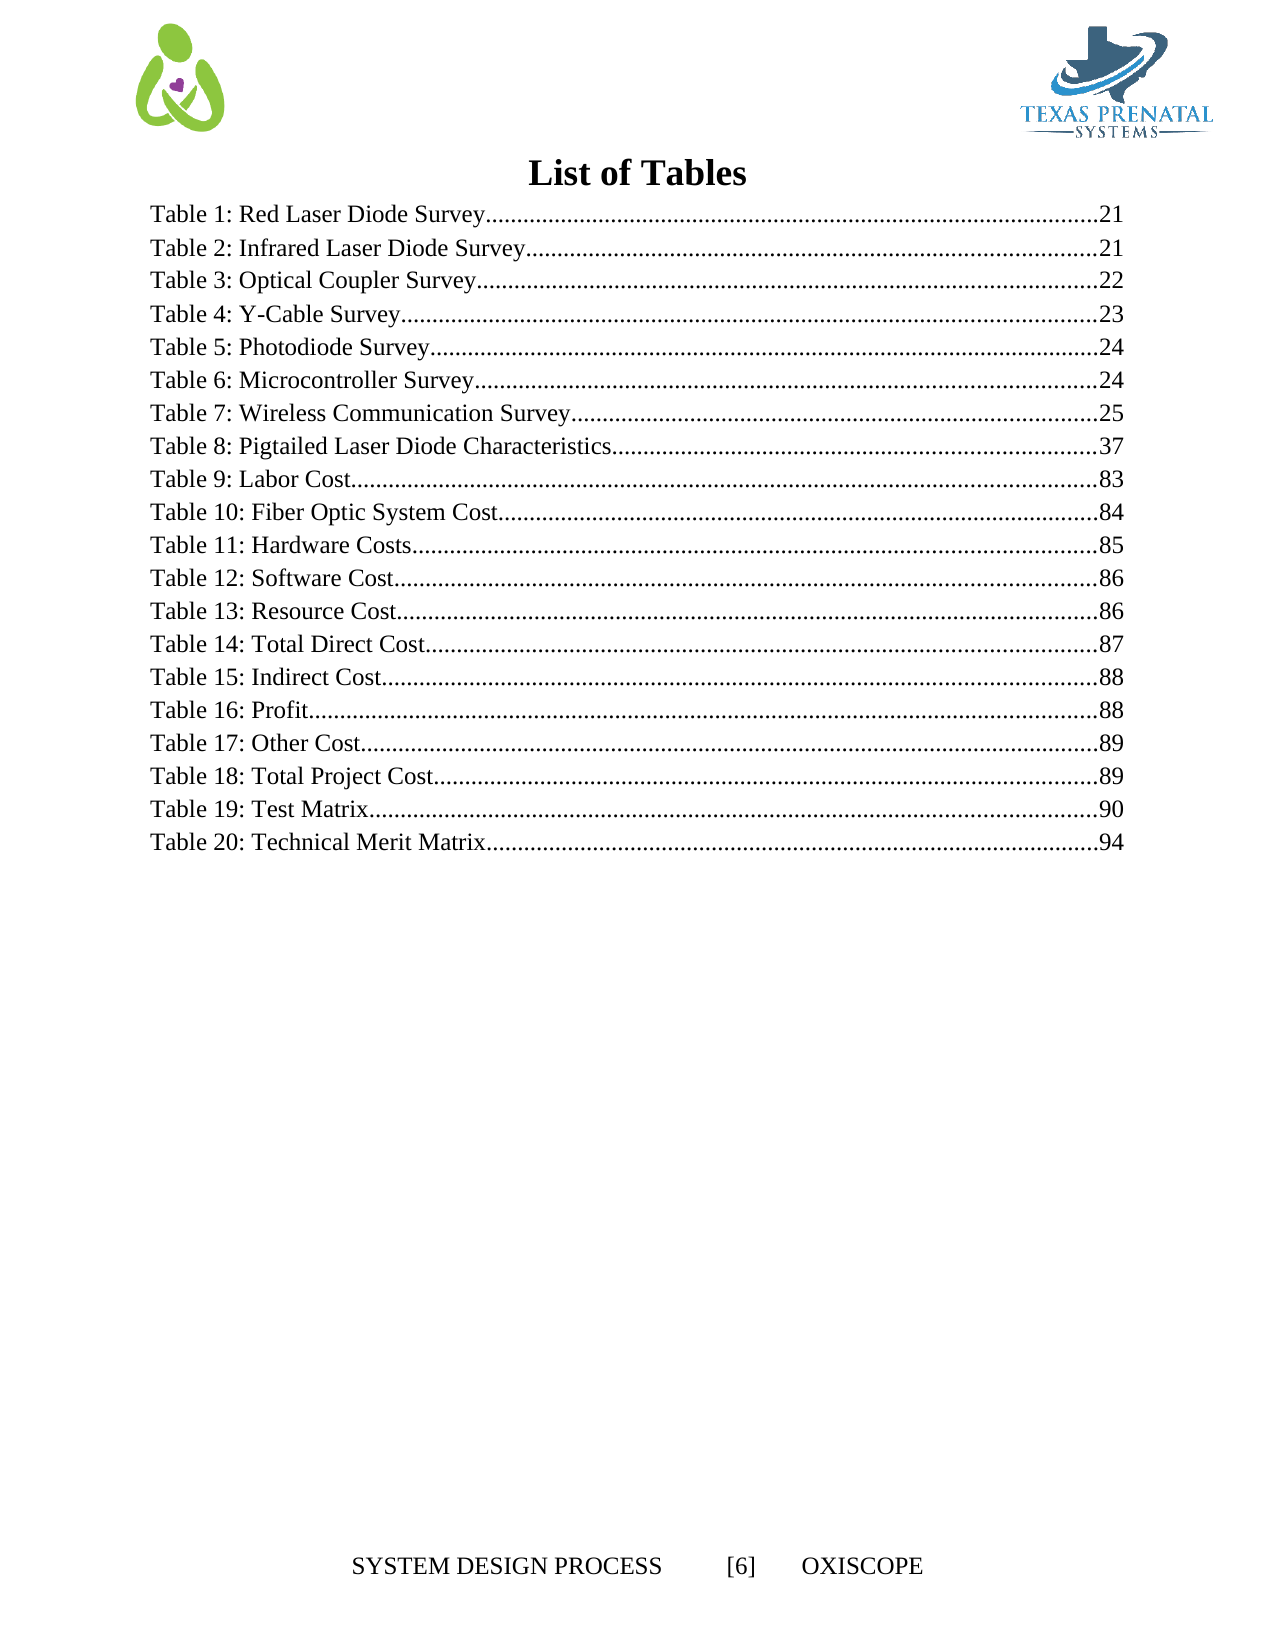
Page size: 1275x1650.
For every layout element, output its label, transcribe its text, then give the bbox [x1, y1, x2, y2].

text Table 10: Fiber Optic System Cost 84 [150, 497, 1125, 526]
text Table 1: Red Laser Diode Survey 21 [150, 199, 1125, 228]
text Table 5: Photodiode Survey 24 [150, 332, 1125, 360]
text Table 18: Total Project Cost 89 [150, 761, 1125, 790]
text Table 11: Hardware Costs 85 [150, 530, 1125, 558]
text Table 20: Technical Merit Matrix 94 [150, 827, 1125, 856]
text Table 17: Other Cost 89 [150, 728, 1125, 757]
text Table 7: Wireless Communication Survey 25 [150, 398, 1125, 426]
text Table 16: Profit 88 [150, 695, 1125, 724]
picture [120, 17, 240, 138]
text Table 4: Y-Cable Survey 23 [150, 299, 1125, 327]
text Table 14: Total Direct Cost 87 [150, 629, 1125, 658]
text Table 9: Labor Cost 83 [150, 464, 1125, 492]
picture [1017, 25, 1216, 142]
text Table 15: Indirect Cost 88 [150, 662, 1125, 691]
text Table 3: Optical Coupler Survey 22 [150, 266, 1125, 294]
text Table 2: Infrared Laser Diode Survey 21 [150, 233, 1125, 261]
text Table 8: Pigtailed Laser Diode Characteristics 37 [150, 431, 1125, 459]
text Table 19: Test Matrix 90 [150, 794, 1125, 823]
text Table 6: Microcontroller Survey 24 [150, 365, 1125, 393]
text Table 13: Resource Cost 86 [150, 596, 1125, 624]
text Table 12: Software Cost 86 [150, 563, 1125, 592]
subtitle List of Tables [150, 150, 1125, 193]
